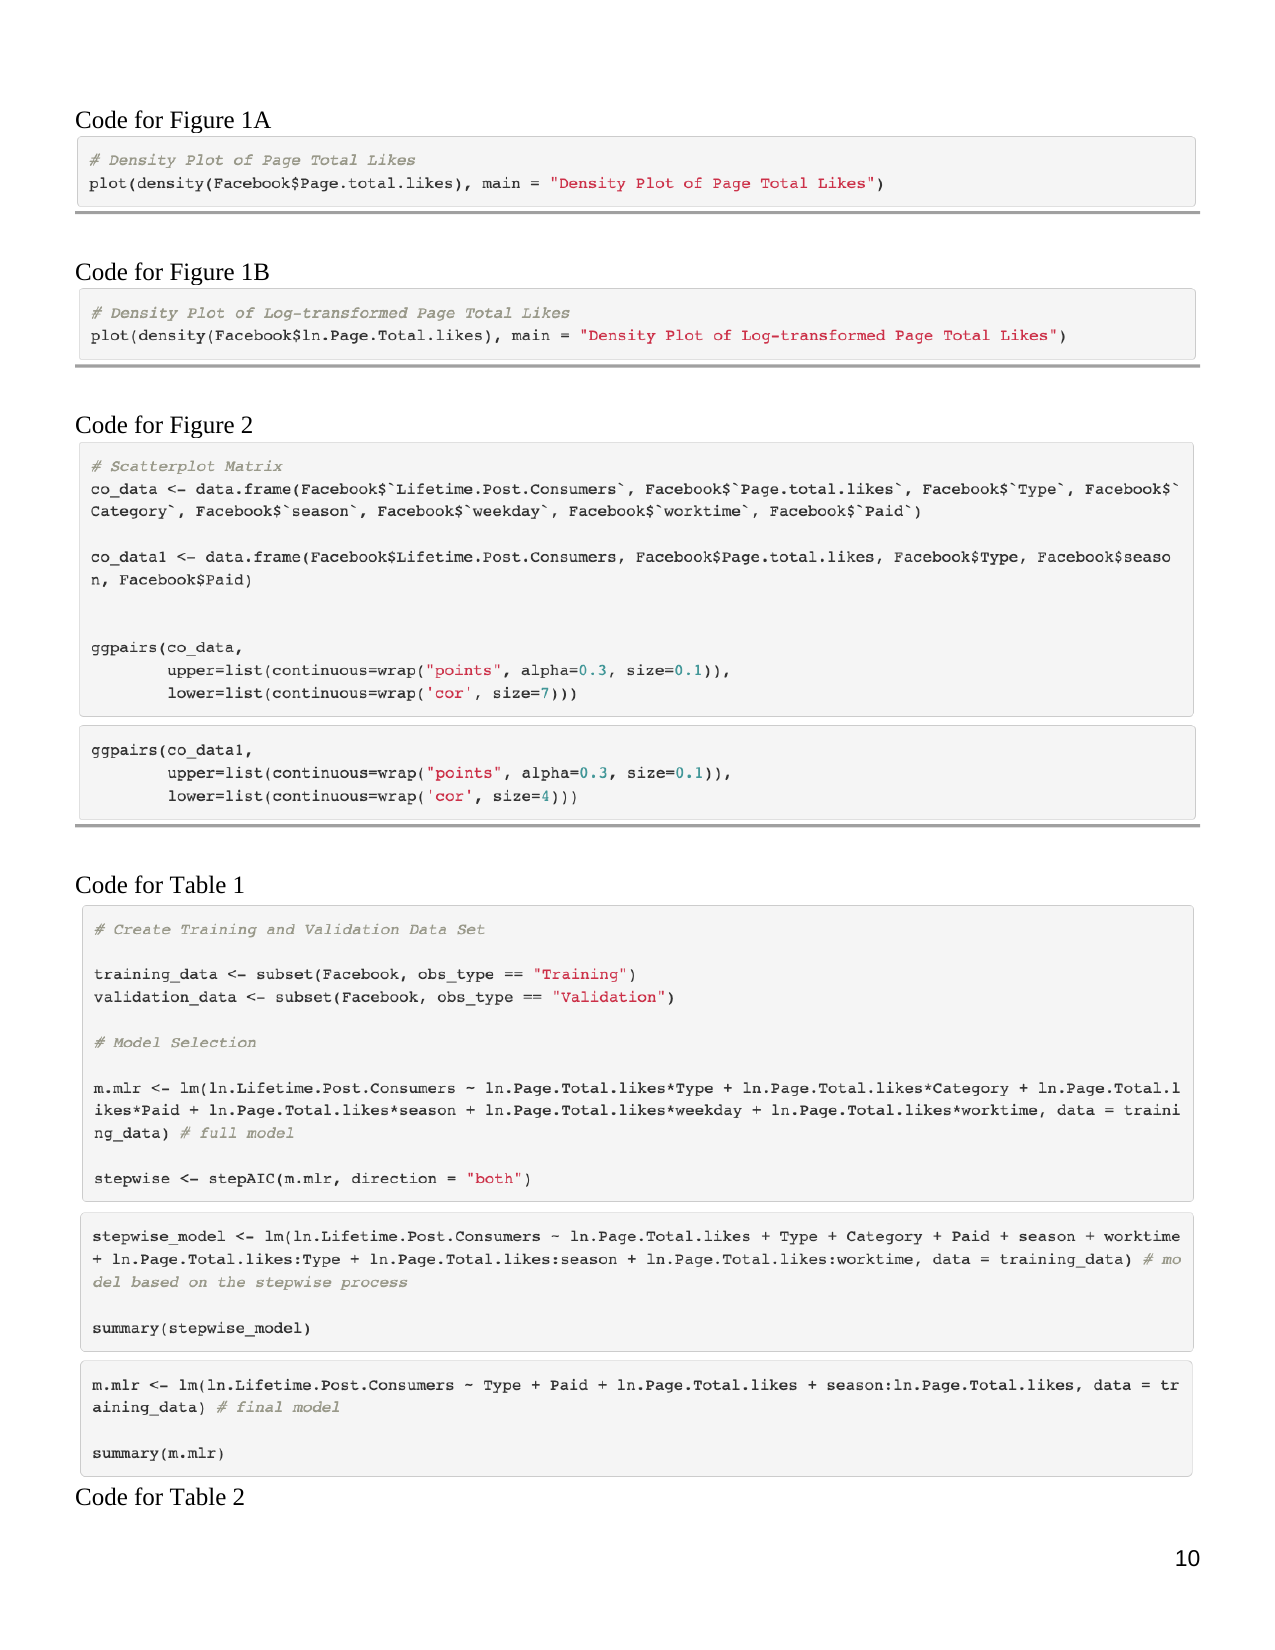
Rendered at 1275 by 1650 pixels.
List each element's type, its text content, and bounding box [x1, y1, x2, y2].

text Code for Figure 1B [75, 257, 1200, 285]
text Code for Table 2 [75, 1482, 1200, 1511]
text Code for Table 1 [75, 870, 1200, 898]
picture [75, 898, 1200, 1482]
text Code for Figure 2 [75, 410, 1200, 438]
picture [75, 285, 1200, 364]
picture [75, 438, 1200, 824]
text Code for Figure 1A [75, 105, 1200, 133]
picture [75, 133, 1200, 211]
